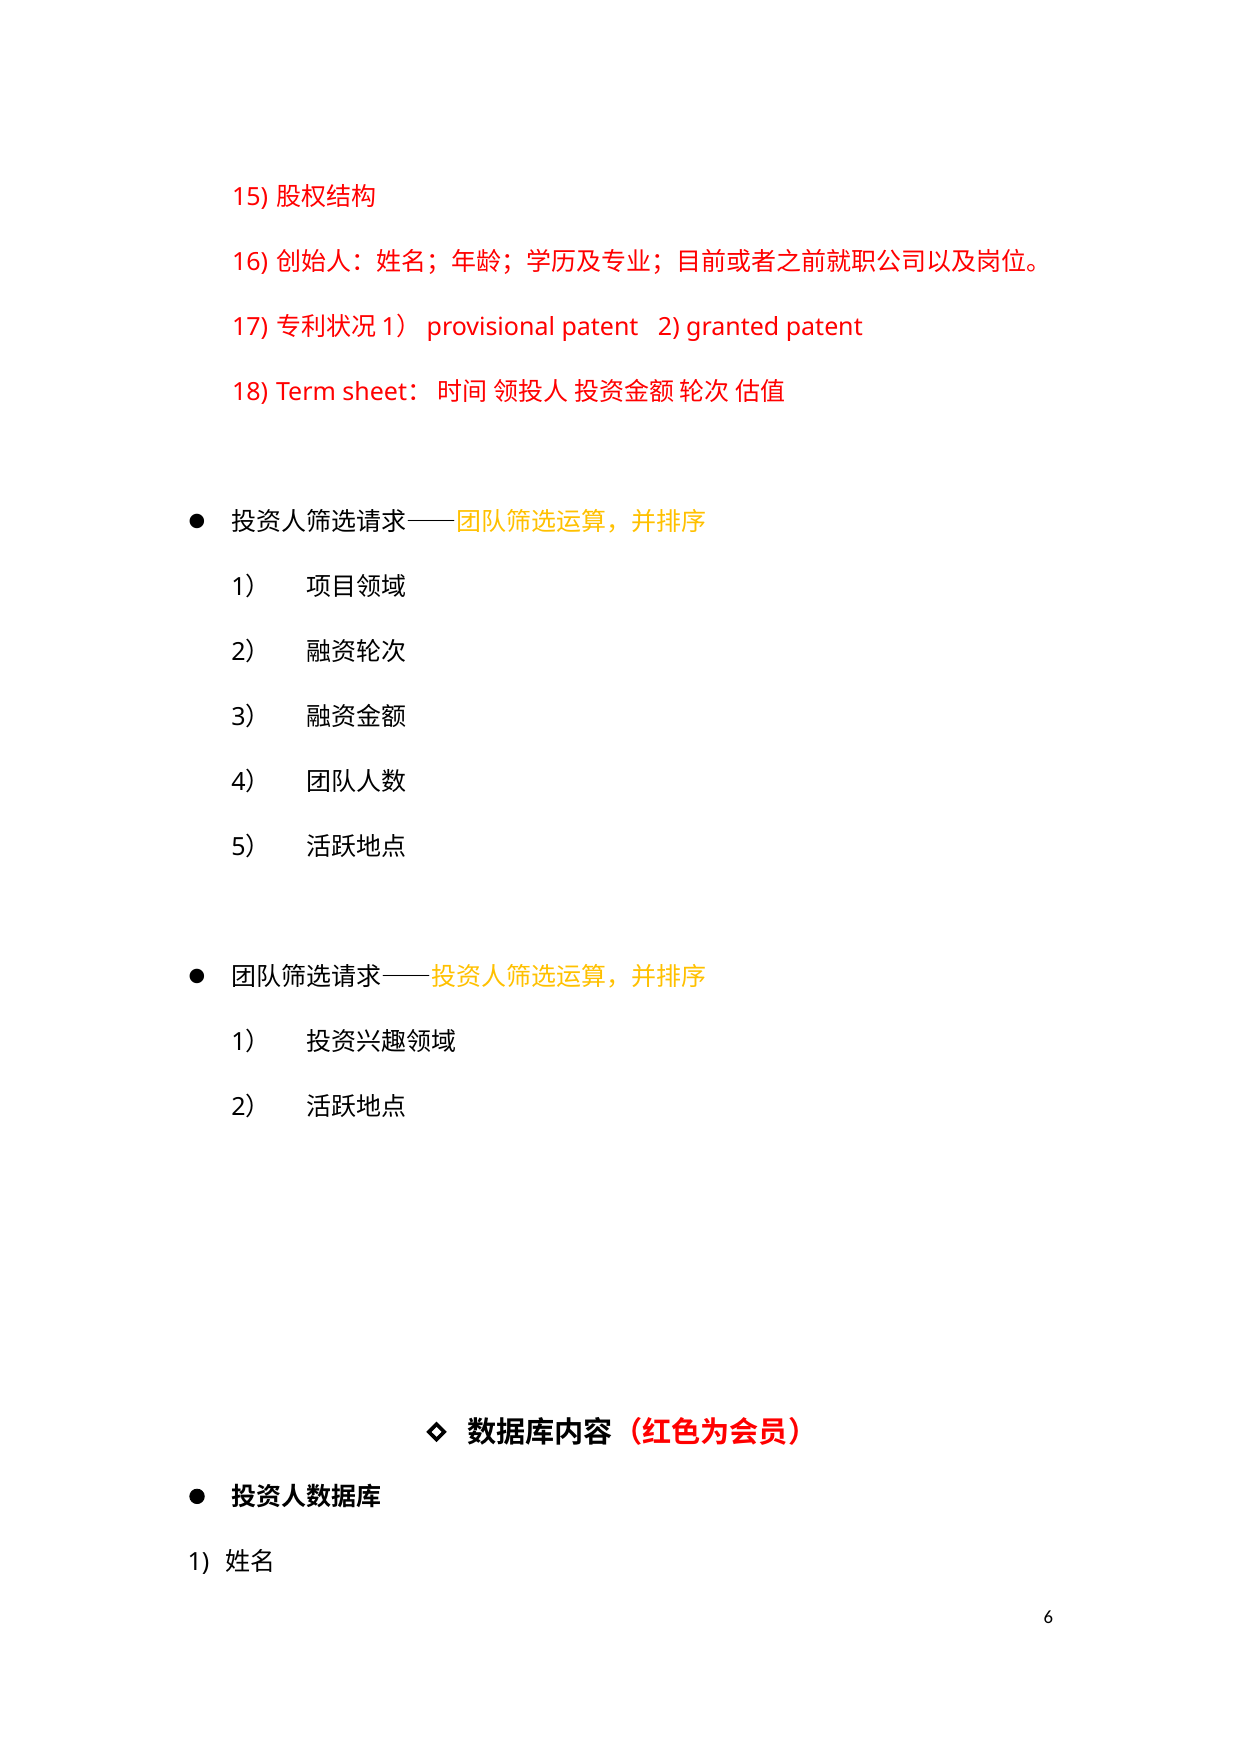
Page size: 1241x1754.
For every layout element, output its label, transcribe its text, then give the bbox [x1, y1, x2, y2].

list 数据库内容（红色为会员） [187, 1397, 1053, 1462]
list 融资金额 [231, 682, 1053, 747]
list 姓名 [187, 1527, 1053, 1592]
list Term sheet： 时间 领投人 投资金额 轮次 估值 [232, 357, 1053, 422]
list 专利状况 1） provisional patent 2) granted patent [232, 292, 1053, 357]
list 创始人：姓名；年龄；学历及专业；目前或者之前就职公司以及岗位。 [232, 227, 1053, 292]
list 投资人筛选请求——团队筛选运算，并排序 [187, 487, 1053, 552]
list 投资人数据库 [187, 1462, 1053, 1527]
list 团队人数 [231, 747, 1053, 812]
list 投资兴趣领域 [231, 1007, 1053, 1072]
list 股权结构 [232, 162, 1053, 227]
list 项目领域 [231, 552, 1053, 617]
list 融资轮次 [231, 617, 1053, 682]
list 活跃地点 [231, 812, 1053, 877]
list 团队筛选请求——投资人筛选运算，并排序 [187, 942, 1053, 1007]
list 活跃地点 [231, 1072, 1053, 1137]
